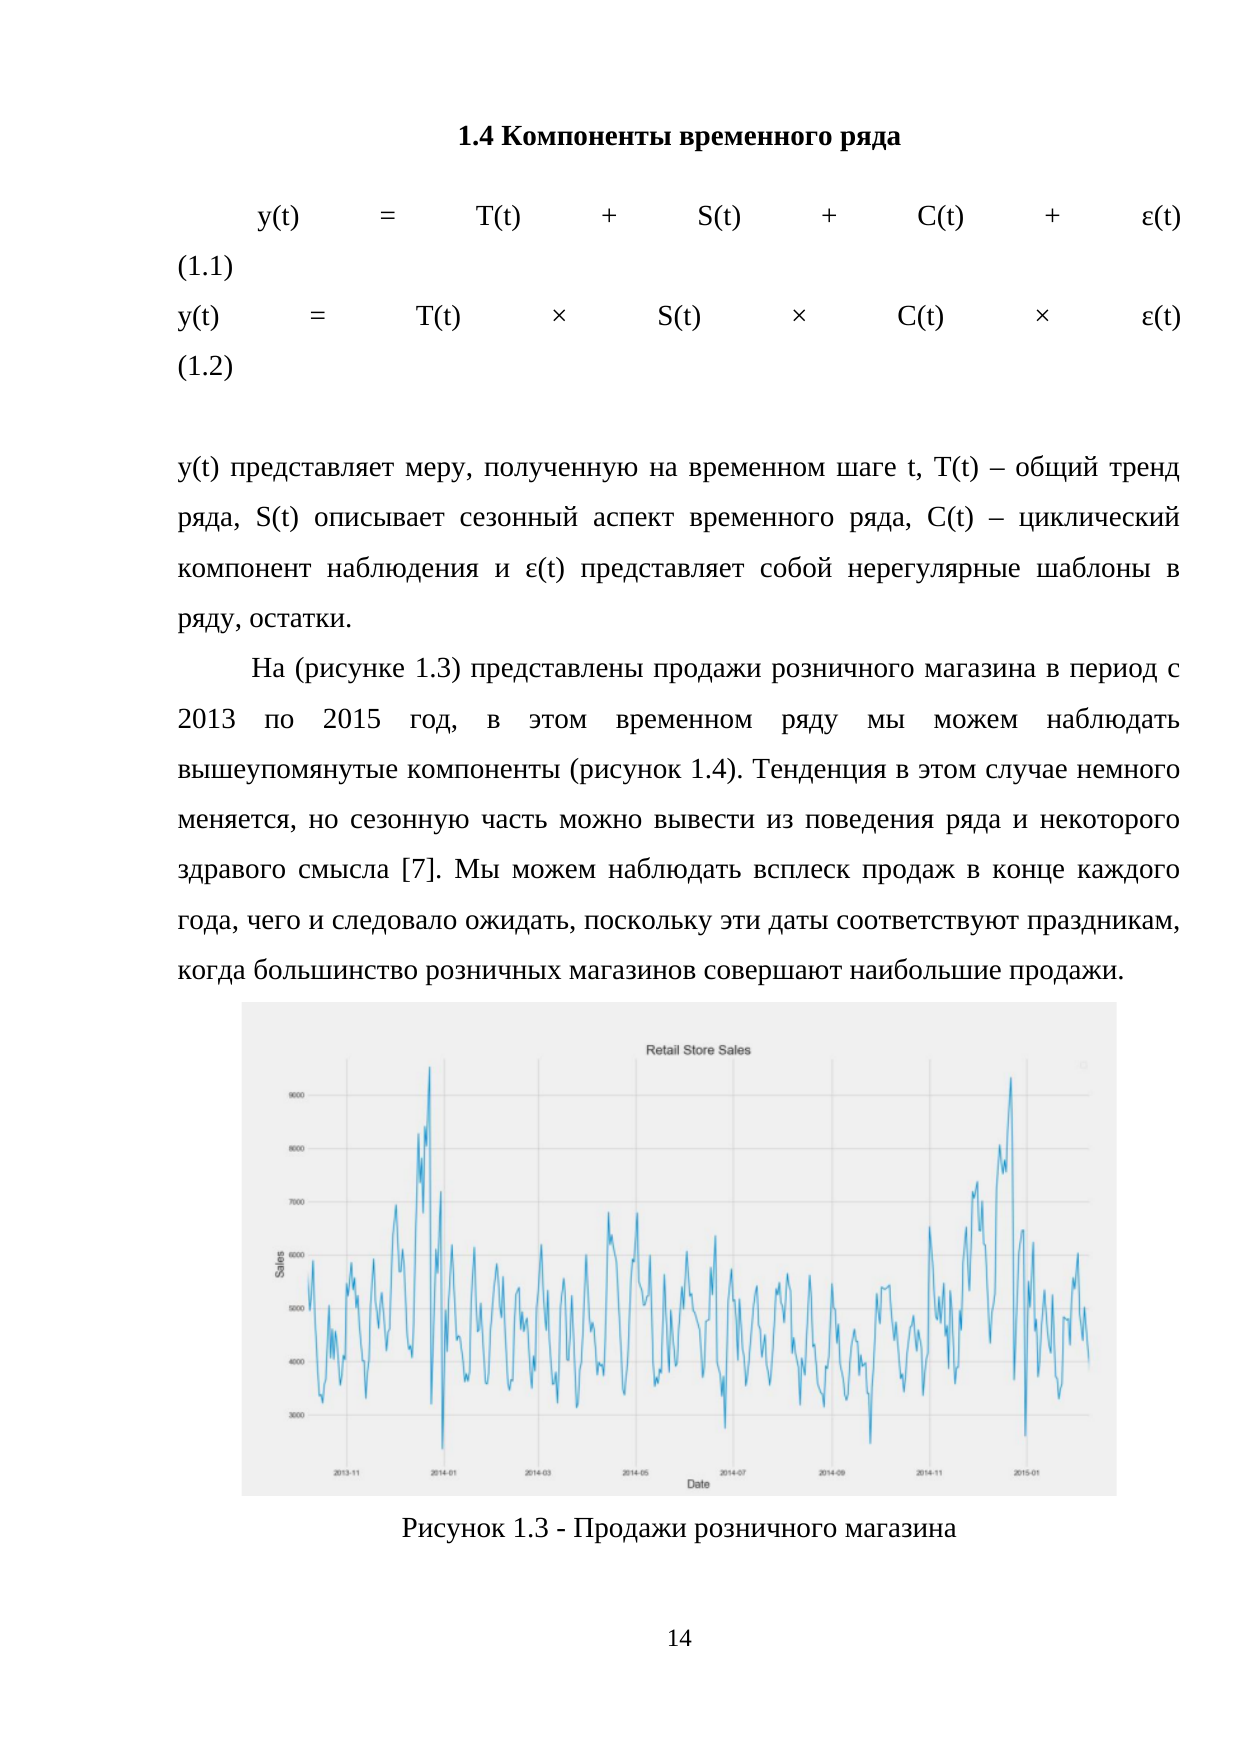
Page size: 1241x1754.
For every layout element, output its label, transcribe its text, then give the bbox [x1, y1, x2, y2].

text y(t) = T(t) × S(t) × C(t) × ε(t) (1.2) [177, 298, 1181, 382]
subtitle Компоненты временного ряда [177, 118, 1181, 152]
text y(t) = T(t) + S(t) + C(t) + ε(t) (1.1) [177, 198, 1181, 281]
text Рисунок 1.3 - Продажи розничного магазина [177, 1510, 1181, 1544]
text На (рисунке 1.3) представлены продажи розничного магазина в период с 2013 по 2015 год, в этом временном ряду мы можем наблюдать вышеупомянутые компоненты (рисунок 1.4). Тенденция в этом случае немного меняется, но сезонную часть можно вывести из поведения ряда и некоторого здравого смысла [7]. Мы можем наблюдать всплеск продаж в конце каждого года, чего и следовало ожидать, поскольку эти даты соответствуют праздникам, когда большинство розничных магазинов совершают наибольшие продажи. [177, 650, 1181, 986]
text y(t) представляет меру, полученную на временном шаге t, T(t) – общий тренд ряда, S(t) описывает сезонный аспект временного ряда, C(t) – циклический компонент наблюдения и ε(t) представляет собой нерегулярные шаблоны в ряду, остатки. [177, 449, 1181, 634]
picture [241, 1002, 1117, 1496]
